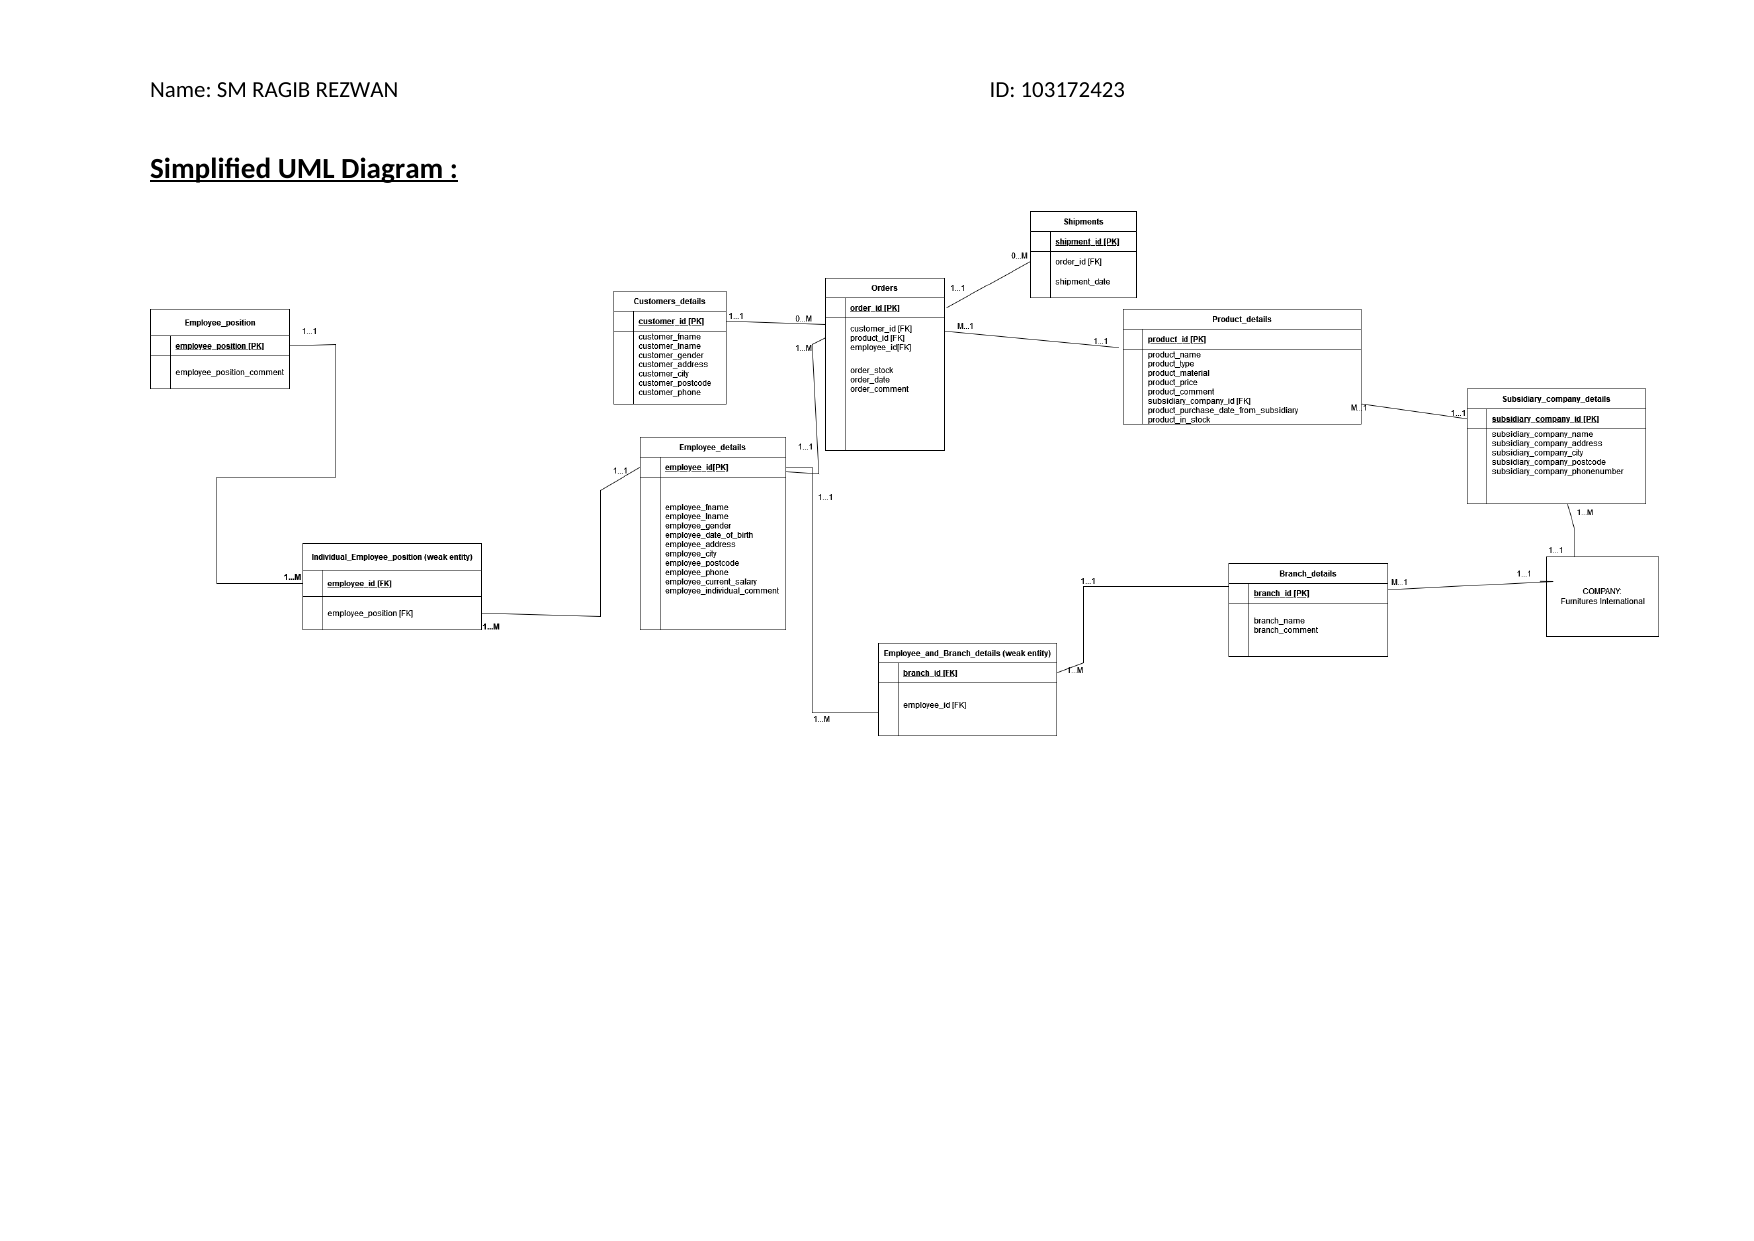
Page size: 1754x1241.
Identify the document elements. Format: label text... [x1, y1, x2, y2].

picture [150, 211, 1659, 736]
text Simplified UML Diagram : [150, 150, 1604, 186]
